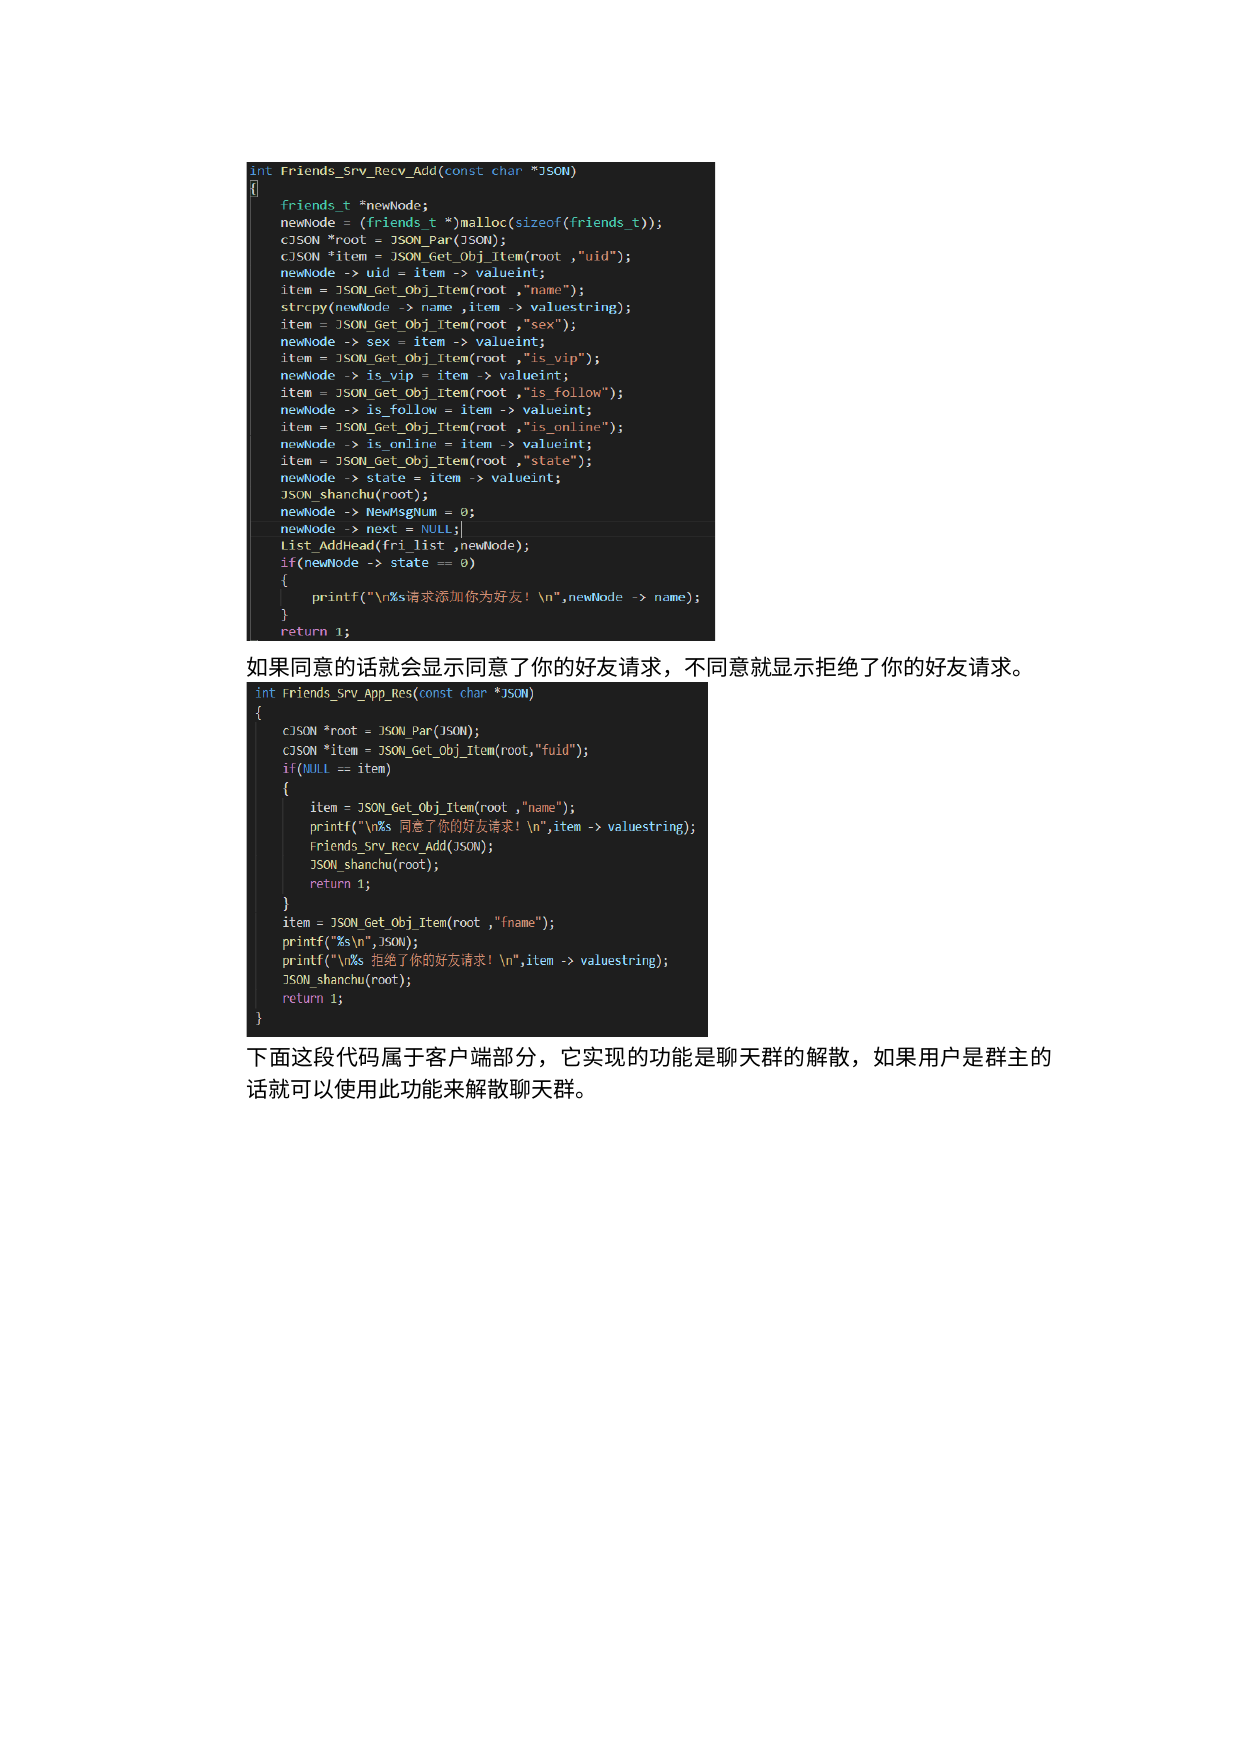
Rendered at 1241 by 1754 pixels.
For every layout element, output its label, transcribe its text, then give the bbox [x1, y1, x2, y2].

list 下面这段代码属于客户端部分，它实现的功能是聊天群的解散，如果用户是群主的话就可以使用此功能来解散聊天群。 [247, 1039, 1053, 1104]
picture [246, 682, 708, 1037]
picture [246, 162, 716, 641]
list 如果同意的话就会显示同意了你的好友请求，不同意就显示拒绝了你的好友请求。 [247, 649, 1053, 682]
